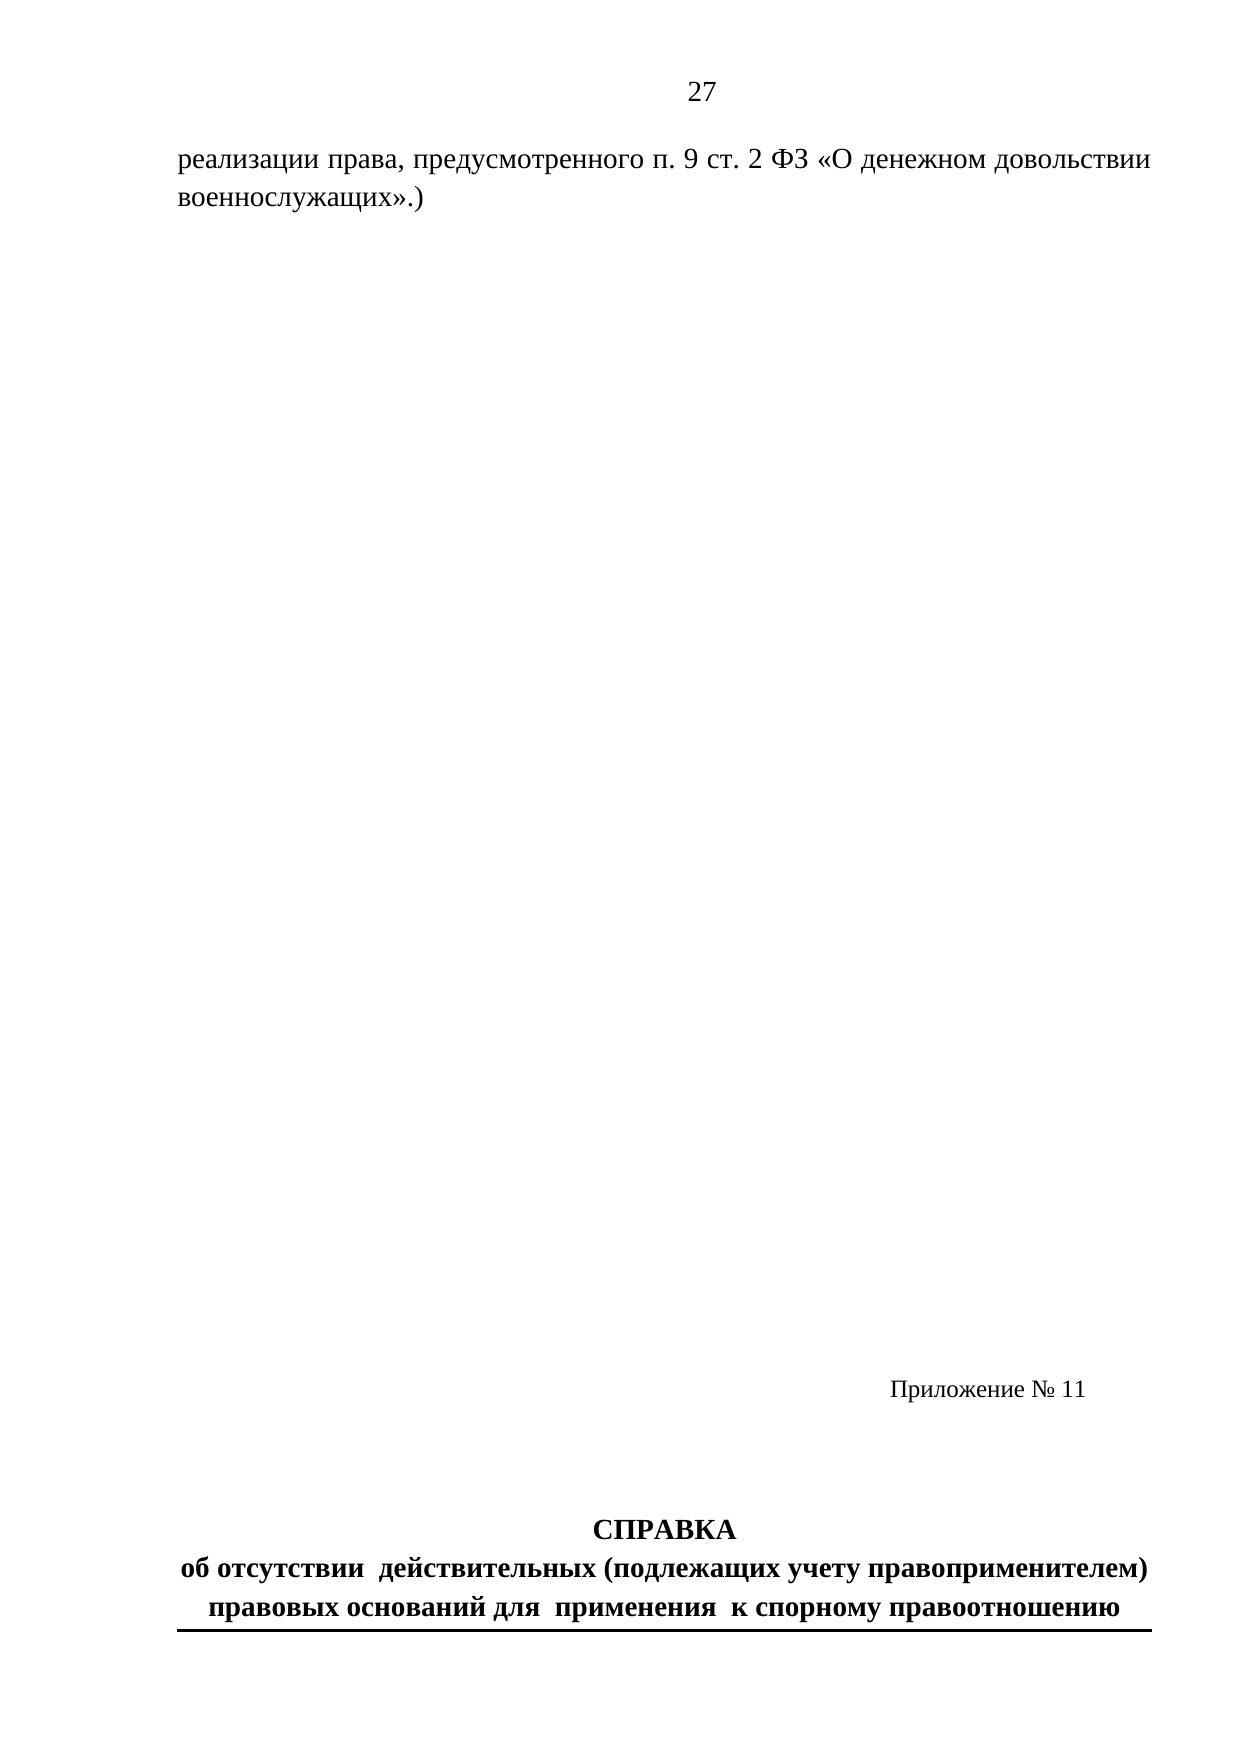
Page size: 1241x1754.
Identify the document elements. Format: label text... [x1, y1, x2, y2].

text Приложение № 11 [177, 1374, 1152, 1403]
text СПРАВКА [177, 1512, 1152, 1545]
